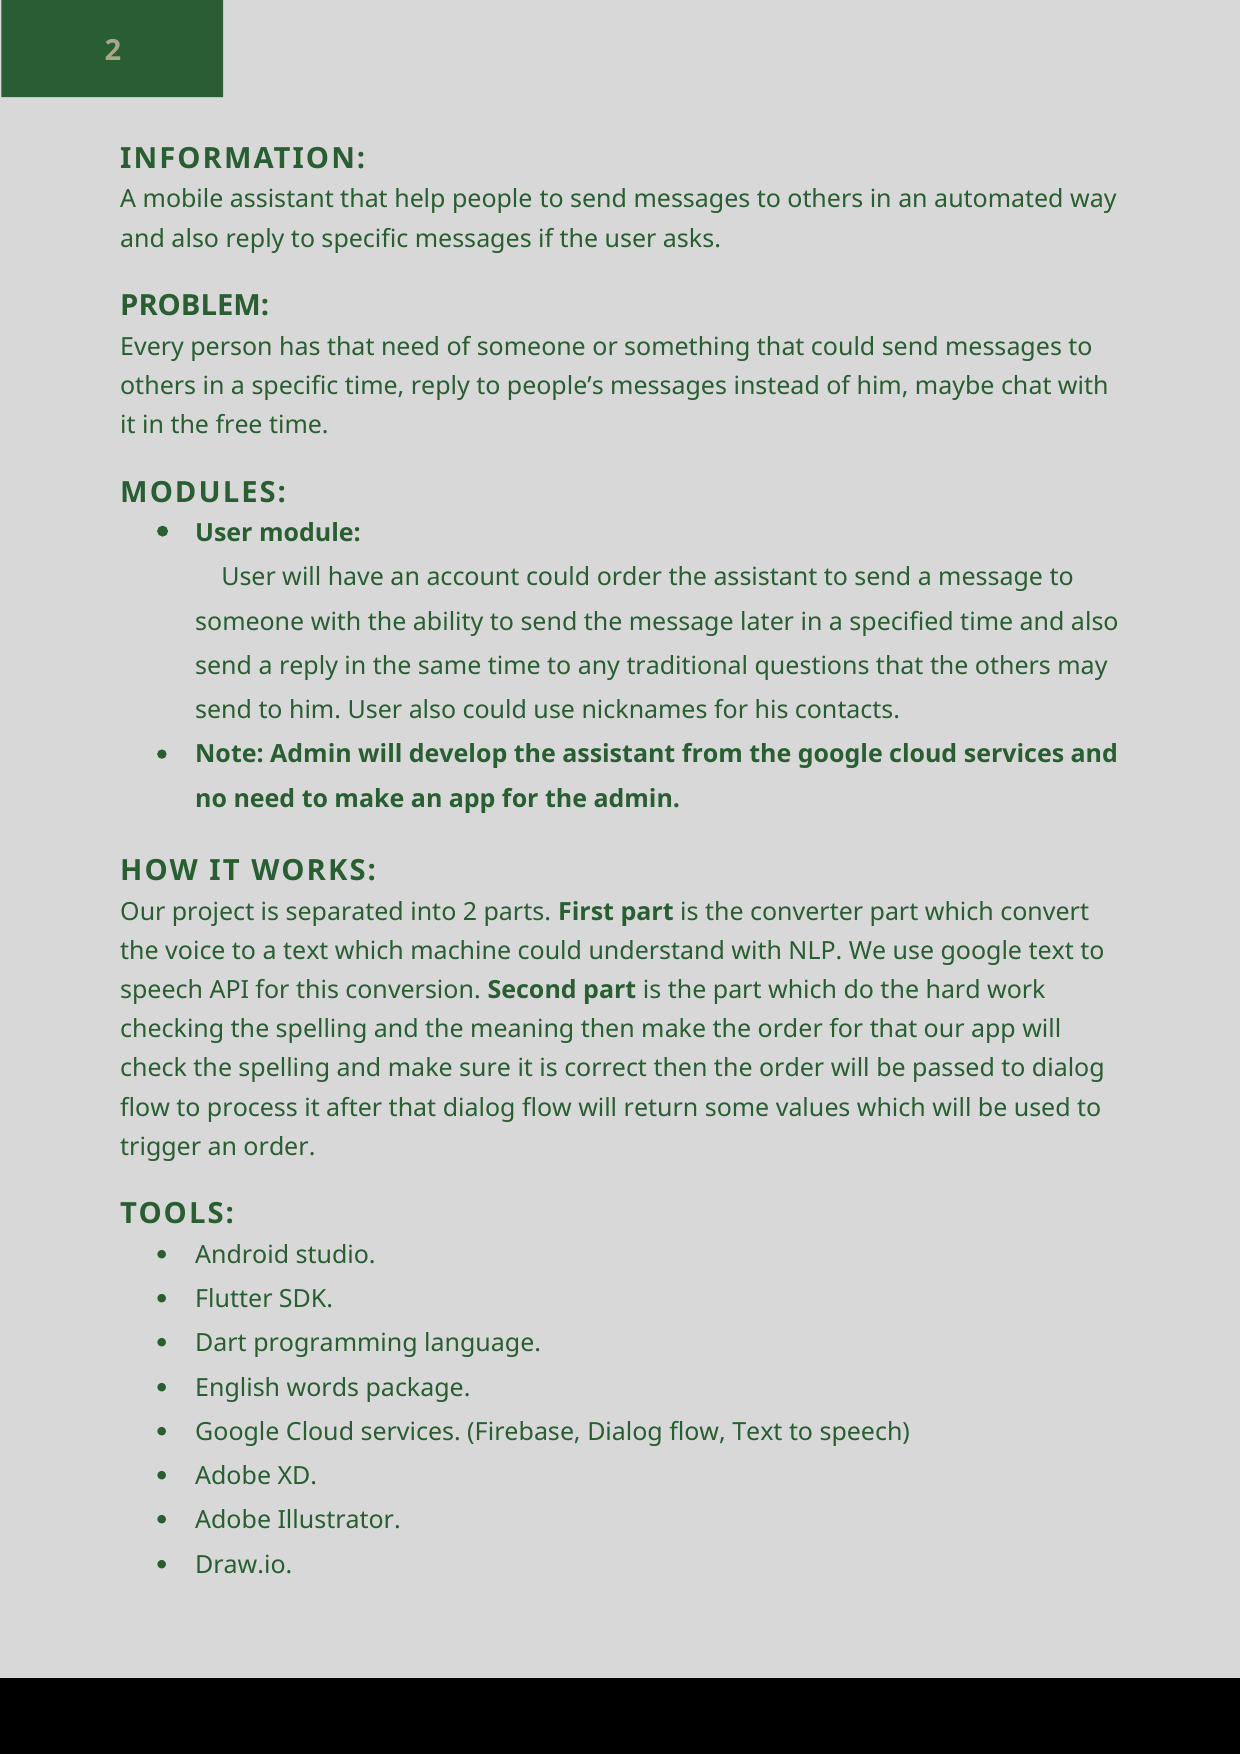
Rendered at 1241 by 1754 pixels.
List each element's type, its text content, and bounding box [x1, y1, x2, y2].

subtitle Information: [120, 137, 1120, 177]
list Draw.io. [157, 1546, 1120, 1580]
list English words package. [157, 1369, 1120, 1403]
list Adobe XD. [157, 1458, 1120, 1492]
list Google Cloud services. (Firebase, Dialog flow, Text to speech) [157, 1413, 1120, 1448]
list Android studio. [157, 1236, 1120, 1271]
subtitle Modules: [120, 471, 1120, 511]
list Note: Admin will develop the assistant from the google cloud services and no need to make an app for the admin. [157, 736, 1120, 814]
list Dart programming language. [157, 1325, 1120, 1359]
text Our project is separated into 2 parts. First part is the converter part which convert the voice to a text which machine could understand with NLP. We use google text to speech API for this conversion. Second part is the part which do the hard work checking the spelling and the meaning then make the order for that our app will check the spelling and make sure it is correct then the order will be passed to dialog flow to process it after that dialog flow will return some values which will be used to trigger an order. [120, 893, 1120, 1162]
subtitle Tools: [120, 1193, 1120, 1232]
text Every person has that need of someone or something that could send messages to others in a specific time, reply to people’s messages instead of him, maybe chat with it in the free time. [120, 328, 1120, 441]
subtitle How it works: [120, 849, 1120, 889]
text A mobile assistant that help people to send messages to others in an automated way and also reply to specific messages if the user asks. [120, 181, 1120, 254]
subtitle PROBLEM: [120, 284, 1120, 324]
list User module: User will have an account could order the assistant to send a message to someone with the ability to send the message later in a specified time and also send a reply in the same time to any traditional questions that the others may send to him. User also could use nicknames for his contacts. [157, 515, 1120, 726]
list Flutter SDK. [157, 1281, 1120, 1315]
list Adobe Illustrator. [157, 1502, 1120, 1536]
